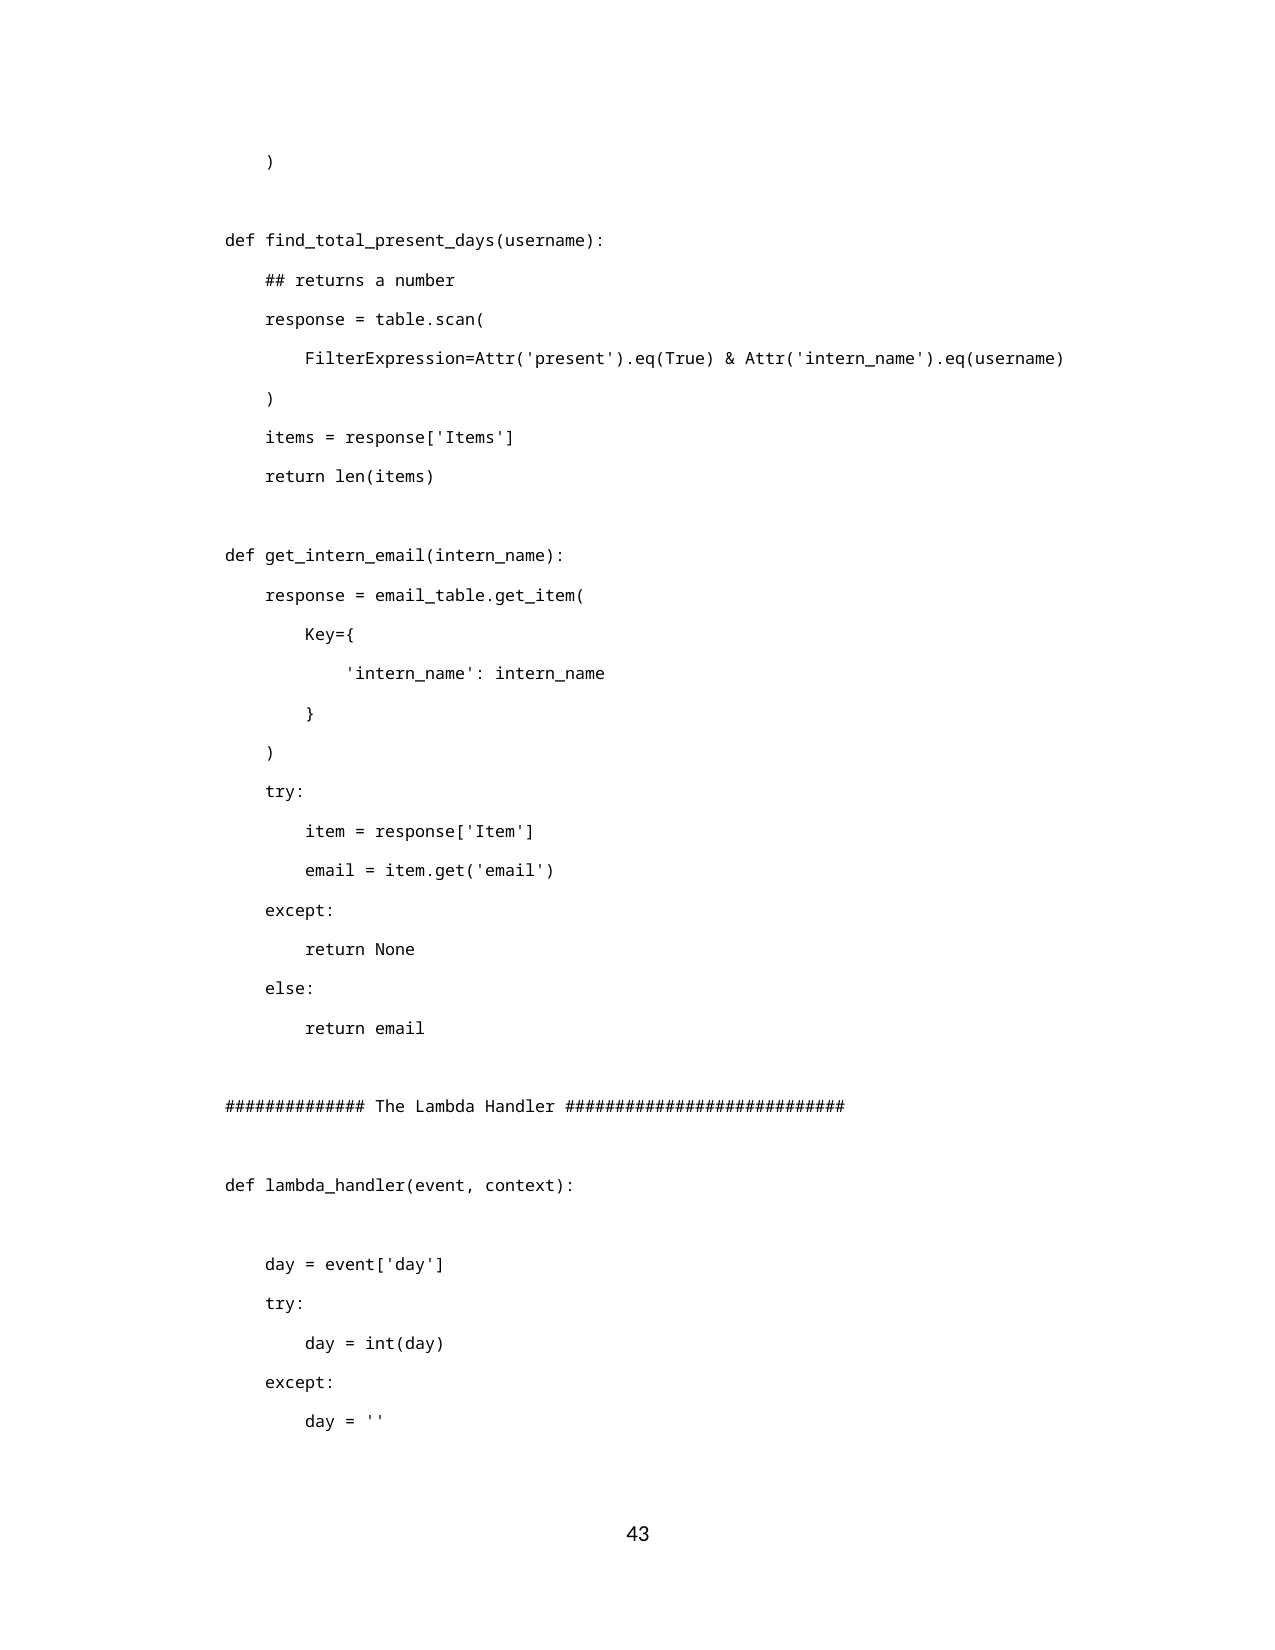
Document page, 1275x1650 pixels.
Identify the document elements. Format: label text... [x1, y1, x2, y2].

text try: [225, 1292, 1125, 1314]
text except: [225, 1371, 1125, 1393]
text def find_total_present_days(username): [225, 229, 1125, 251]
text } [225, 701, 1125, 724]
text day = '' [225, 1410, 1125, 1433]
text Key={ [225, 622, 1125, 645]
text ############## The Lambda Handler ############################ [225, 1095, 1125, 1118]
text except: [225, 898, 1125, 921]
text day = int(day) [225, 1331, 1125, 1354]
text return None [225, 937, 1125, 960]
text items = response['Items'] [225, 426, 1125, 448]
text 'intern_name': intern_name [225, 662, 1125, 684]
text ) [225, 150, 1125, 173]
text ) [225, 386, 1125, 409]
text response = table.scan( [225, 307, 1125, 330]
text day = event['day'] [225, 1252, 1125, 1275]
text email = item.get('email') [225, 859, 1125, 881]
text return len(items) [225, 465, 1125, 488]
text response = email_table.get_item( [225, 583, 1125, 606]
text def get_intern_email(intern_name): [225, 544, 1125, 566]
text return email [225, 1016, 1125, 1039]
text item = response['Item'] [225, 819, 1125, 842]
text FilterExpression=Attr('present').eq(True) & Attr('intern_name').eq(username) [225, 347, 1125, 369]
text try: [225, 780, 1125, 803]
text ## returns a number [225, 268, 1125, 291]
text else: [225, 977, 1125, 999]
text def lambda_handler(event, context): [225, 1174, 1125, 1196]
text ) [225, 741, 1125, 763]
